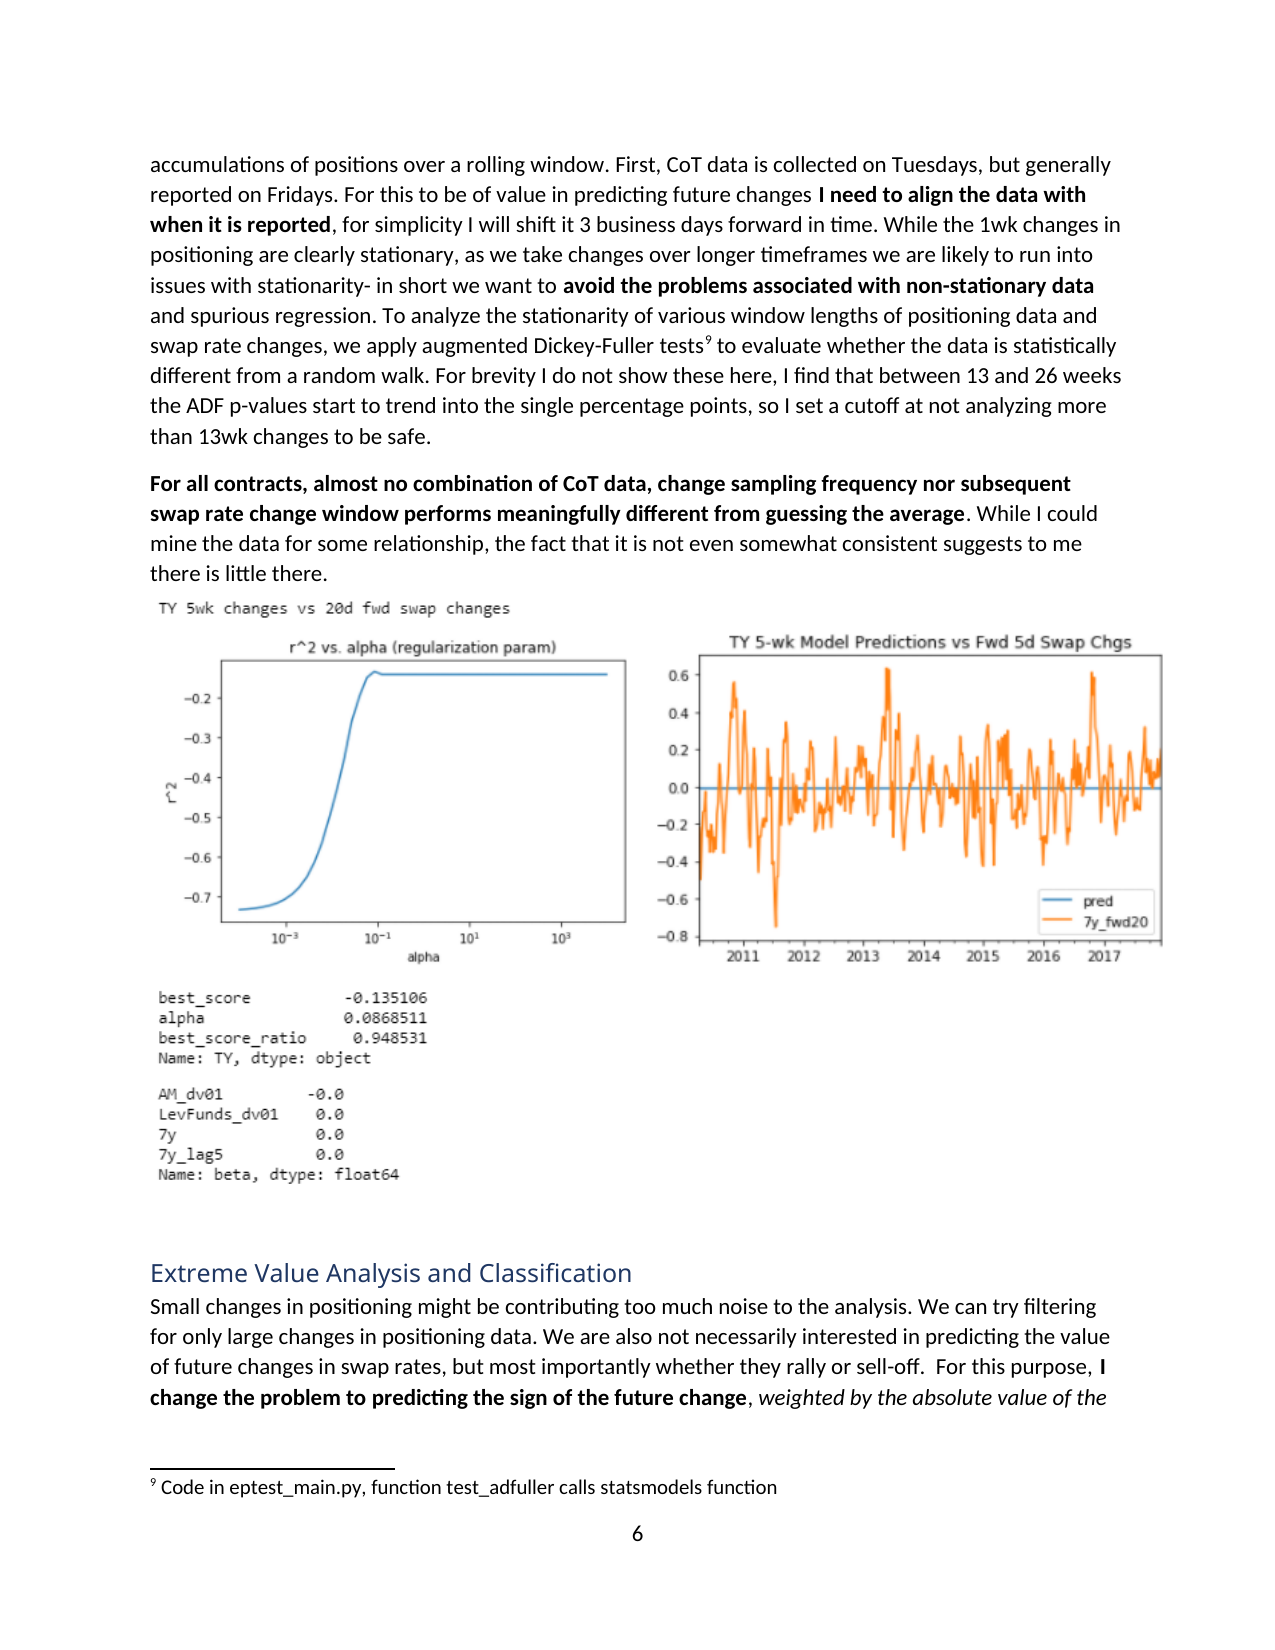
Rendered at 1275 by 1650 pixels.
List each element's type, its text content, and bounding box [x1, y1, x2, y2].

text For all contracts, almost no combination of CoT data, change sampling frequency nor subsequent swap rate change window performs meaningfully different from guessing the average. While I could mine the data for some relationship, the fact that it is not even somewhat consistent suggests to me there is little there. [150, 469, 1125, 587]
picture [150, 595, 632, 1188]
subtitle Extreme Value Analysis and Classification [150, 1255, 1125, 1289]
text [150, 1292, 1125, 1411]
picture [653, 626, 1166, 967]
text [150, 150, 1125, 450]
